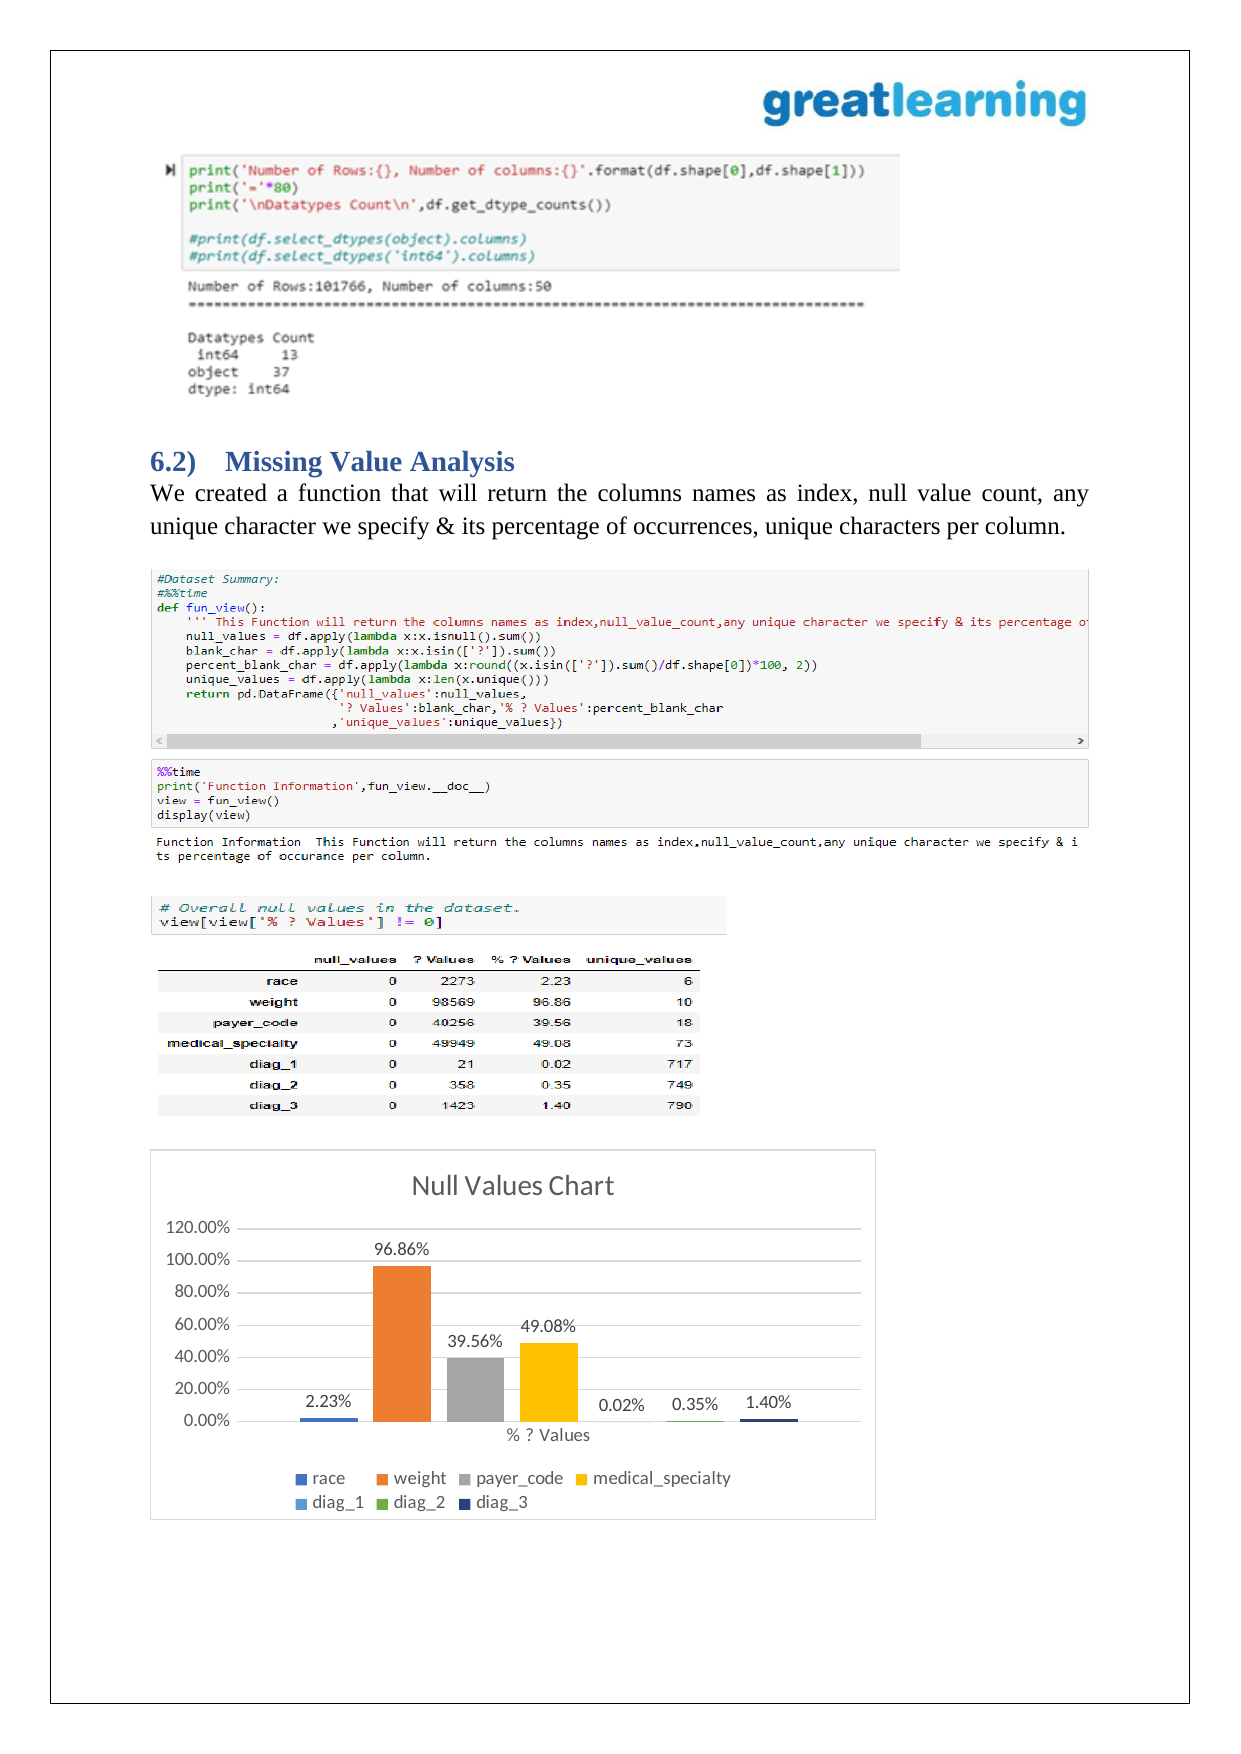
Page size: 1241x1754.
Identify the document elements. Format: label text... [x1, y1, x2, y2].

subtitle 6.2) Missing Value Analysis [150, 444, 1090, 478]
picture [150, 896, 727, 1121]
picture [150, 569, 1091, 868]
text We created a function that will return the columns names as index, null value count, any unique character we specify & its percentage of occurrences, unique characters per column. [150, 478, 1090, 540]
picture [757, 73, 1091, 133]
picture [150, 150, 901, 416]
